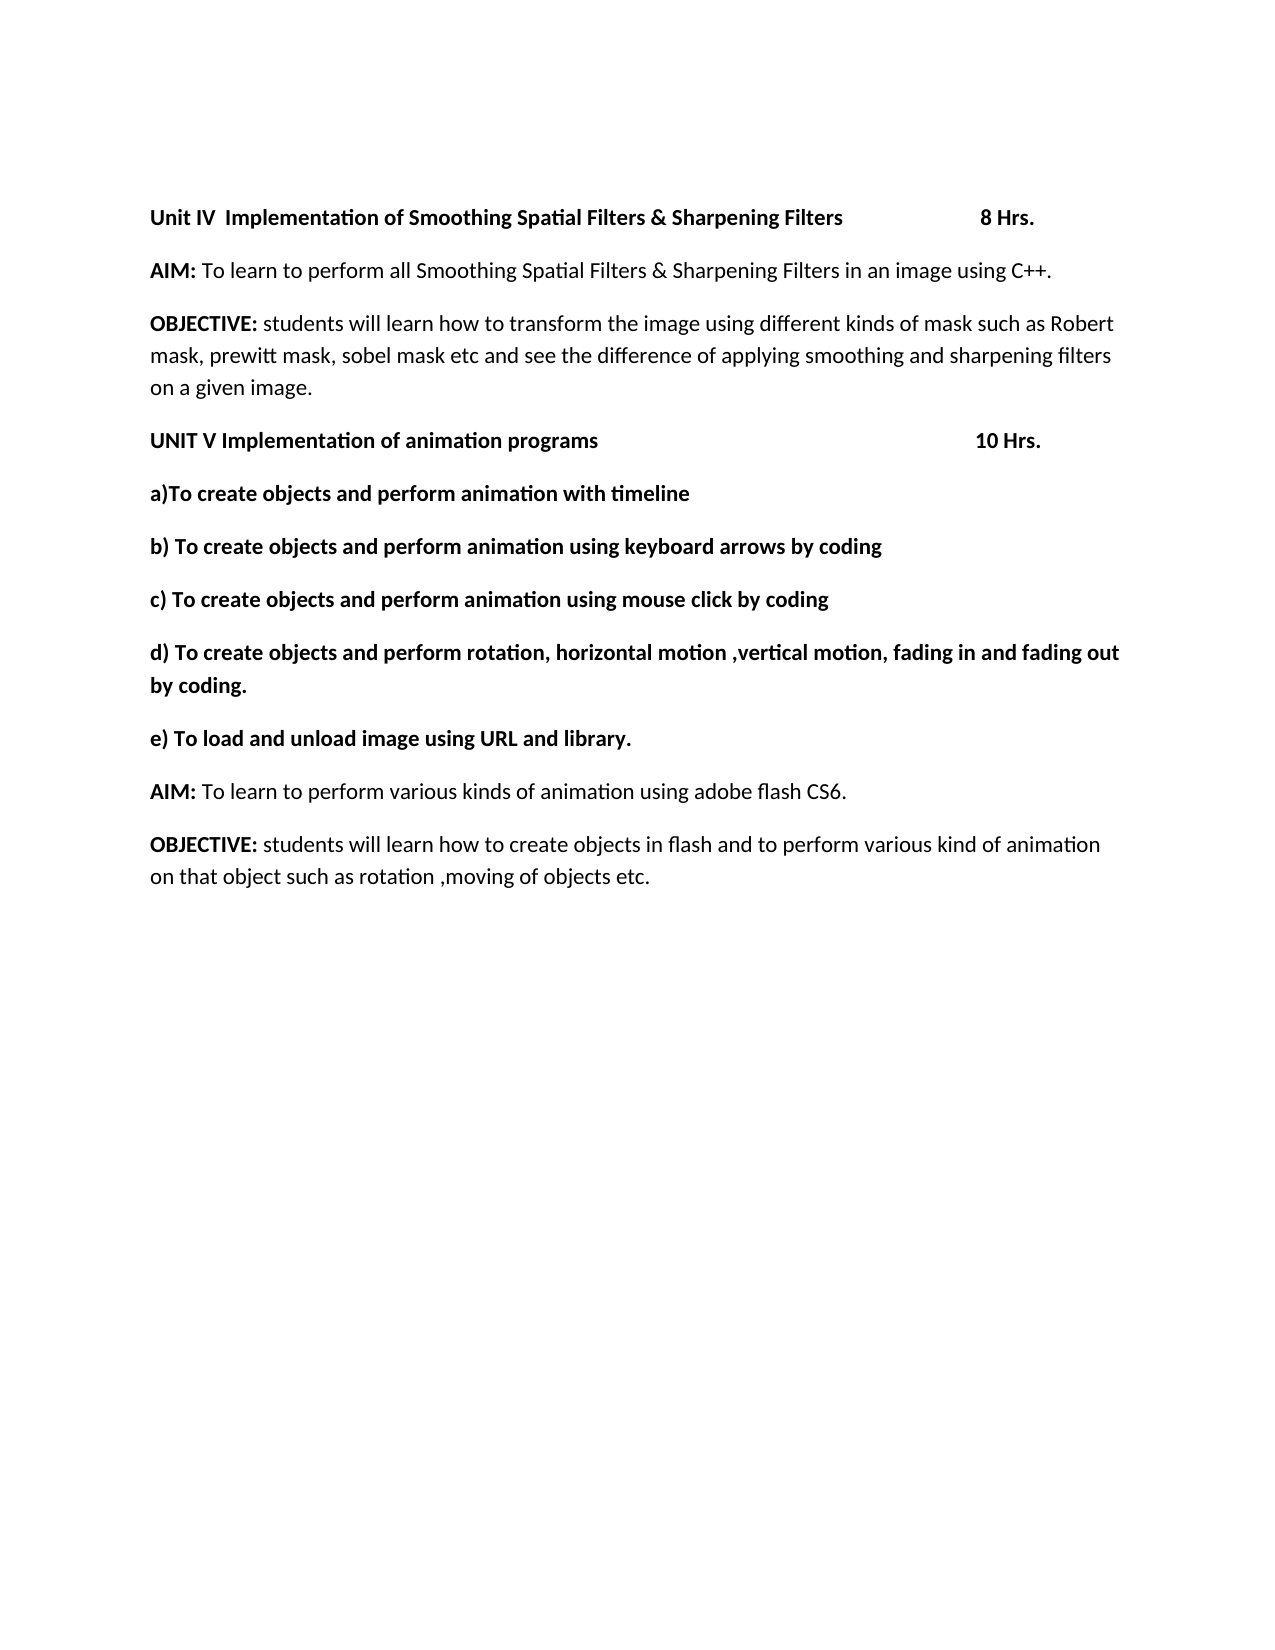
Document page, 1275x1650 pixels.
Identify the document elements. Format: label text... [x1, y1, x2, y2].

text Unit IV Implementation of Smoothing Spatial Filters & Sharpening Filters 8 Hrs. [150, 203, 1125, 231]
text AIM: To learn to perform all Smoothing Spatial Filters & Sharpening Filters in an image using C++. [150, 256, 1125, 284]
text AIM: To learn to perform various kinds of animation using adobe flash CS6. [150, 777, 1125, 805]
text UNIT V Implementation of animation programs 10 Hrs. [150, 426, 1125, 454]
text d) To create objects and perform rotation, horizontal motion ,vertical motion, fading in and fading out by coding. [150, 638, 1125, 699]
text b) To create objects and perform animation using keyboard arrows by coding [150, 532, 1125, 561]
text OBJECTIVE: students will learn how to create objects in flash and to perform various kind of animation on that object such as rotation ,moving of objects etc. [150, 830, 1125, 890]
text e) To load and unload image using URL and library. [150, 724, 1125, 752]
text a)To create objects and perform animation with timeline [150, 479, 1125, 507]
text OBJECTIVE: students will learn how to transform the image using different kinds of mask such as Robert mask, prewitt mask, sobel mask etc and see the difference of applying smoothing and sharpening filters on a given image. [150, 309, 1125, 401]
text c) To create objects and perform animation using mouse click by coding [150, 586, 1125, 613]
